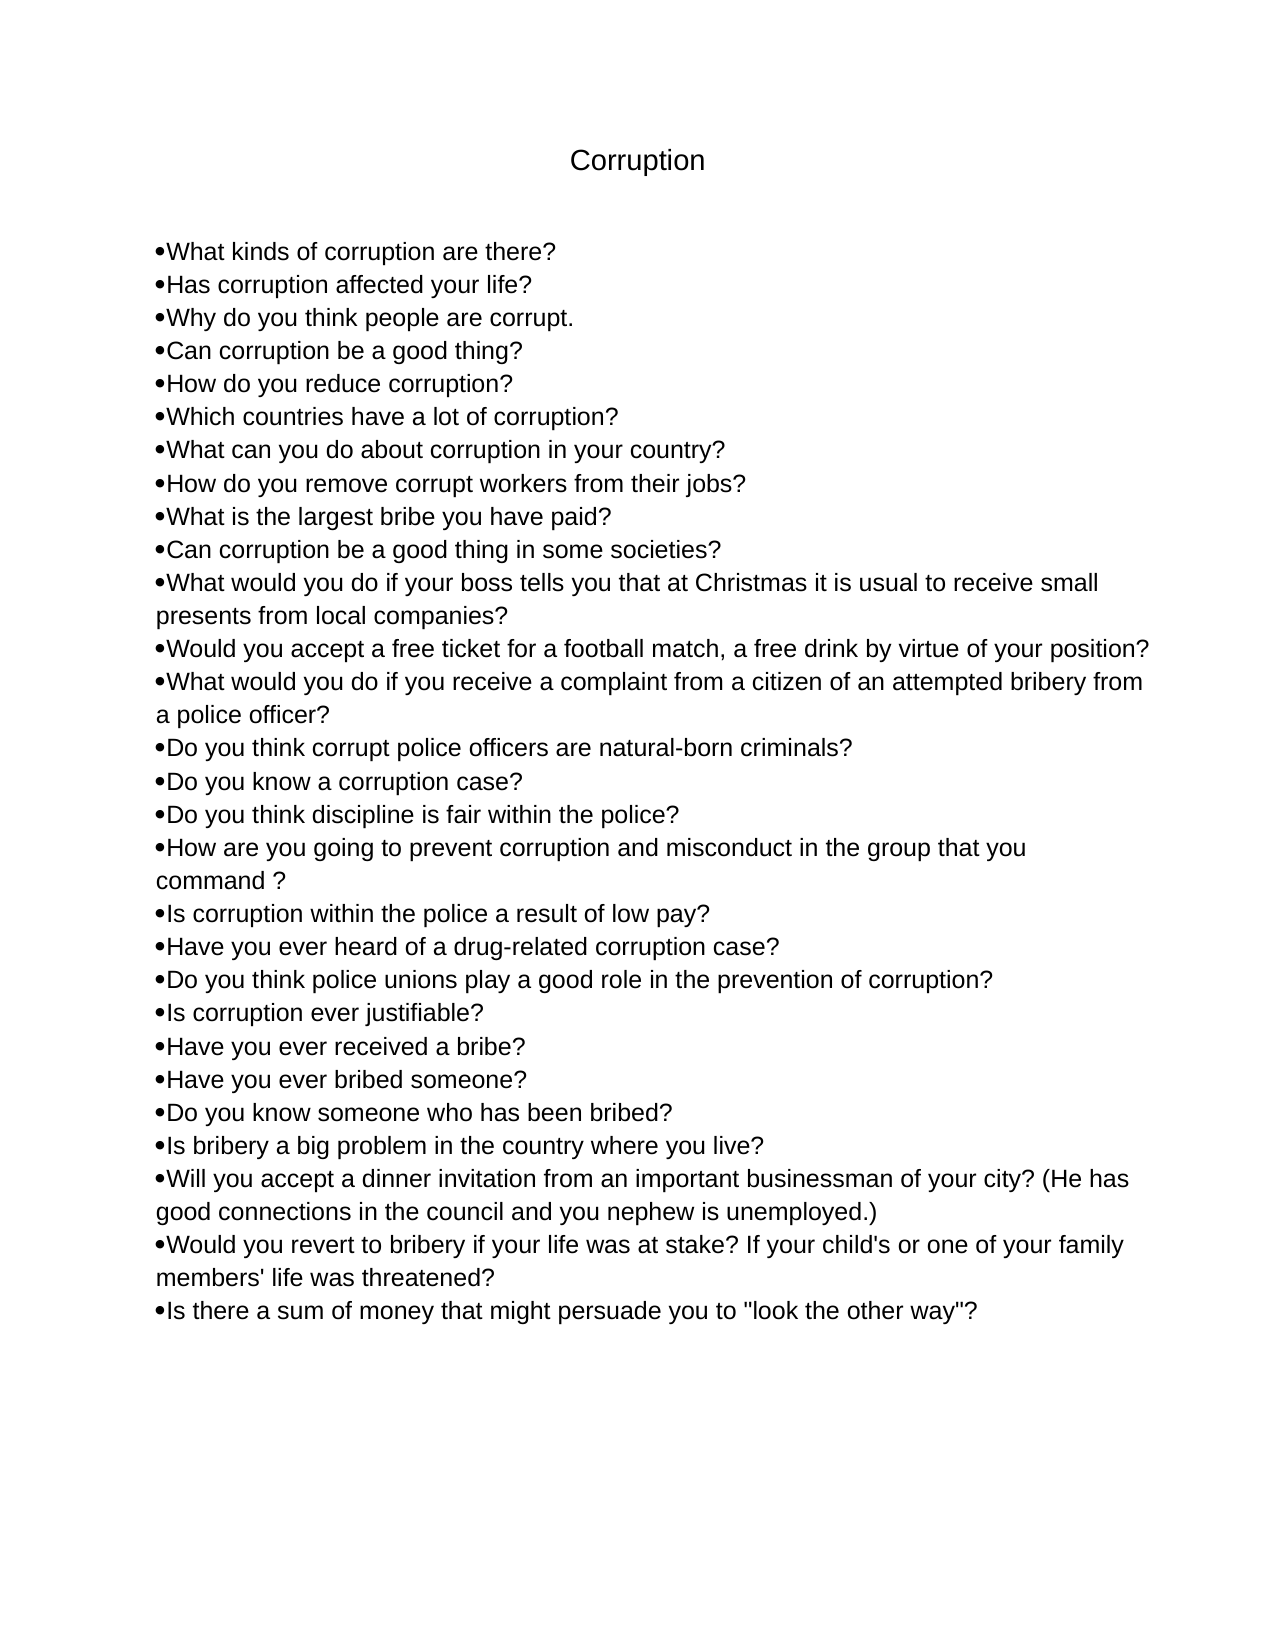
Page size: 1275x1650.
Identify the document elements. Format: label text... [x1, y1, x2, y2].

list Is bribery a big problem in the country where you live? [156, 1131, 1157, 1160]
list What would you do if your boss tells you that at Christmas it is usual to receive small presents from local companies? [156, 568, 1157, 630]
list Do you think police unions play a good role in the prevention of corruption? [156, 965, 1157, 994]
list Have you ever heard of a drug-related corruption case? [156, 932, 1157, 961]
list Do you think discipline is fair within the police? [156, 800, 1157, 828]
subtitle Corruption [118, 143, 1157, 177]
list Why do you think people are corrupt. [156, 303, 1157, 332]
list What kinds of corruption are there? [156, 237, 1157, 266]
list Would you accept a free ticket for a football match, a free drink by virtue of your position? [156, 634, 1157, 663]
list What can you do about corruption in your country? [156, 436, 1157, 464]
list What is the largest bribe you have paid? [156, 502, 1157, 531]
list Can corruption be a good thing in some societies? [156, 535, 1157, 564]
list Is corruption within the police a result of low pay? [156, 899, 1157, 928]
list Can corruption be a good thing? [156, 336, 1157, 365]
list Which countries have a lot of corruption? [156, 402, 1157, 431]
list How do you remove corrupt workers from their jobs? [156, 469, 1157, 497]
list What would you do if you receive a complaint from a citizen of an attempted bribery from a police officer? [156, 667, 1157, 729]
list How do you reduce corruption? [156, 369, 1157, 398]
list Will you accept a dinner invitation from an important businessman of your city? (He has good connections in the council and you nephew is unemployed.) [156, 1164, 1157, 1226]
list Is corruption ever justifiable? [156, 998, 1157, 1027]
list Do you know someone who has been bribed? [156, 1098, 1157, 1127]
list Do you know a corruption case? [156, 767, 1157, 795]
list Have you ever bribed someone? [156, 1064, 1157, 1093]
list Has corruption affected your life? [156, 270, 1157, 299]
list Have you ever received a bribe? [156, 1031, 1157, 1060]
list Is there a sum of money that might persuade you to "look the other way"? [156, 1296, 1157, 1325]
list Do you think corrupt police officers are natural-born criminals? [156, 733, 1157, 762]
list Would you revert to bribery if your life was at stake? If your child's or one of your family members' life was threatened? [156, 1230, 1157, 1292]
list How are you going to prevent corruption and misconduct in the group that you command ? [156, 833, 1157, 895]
